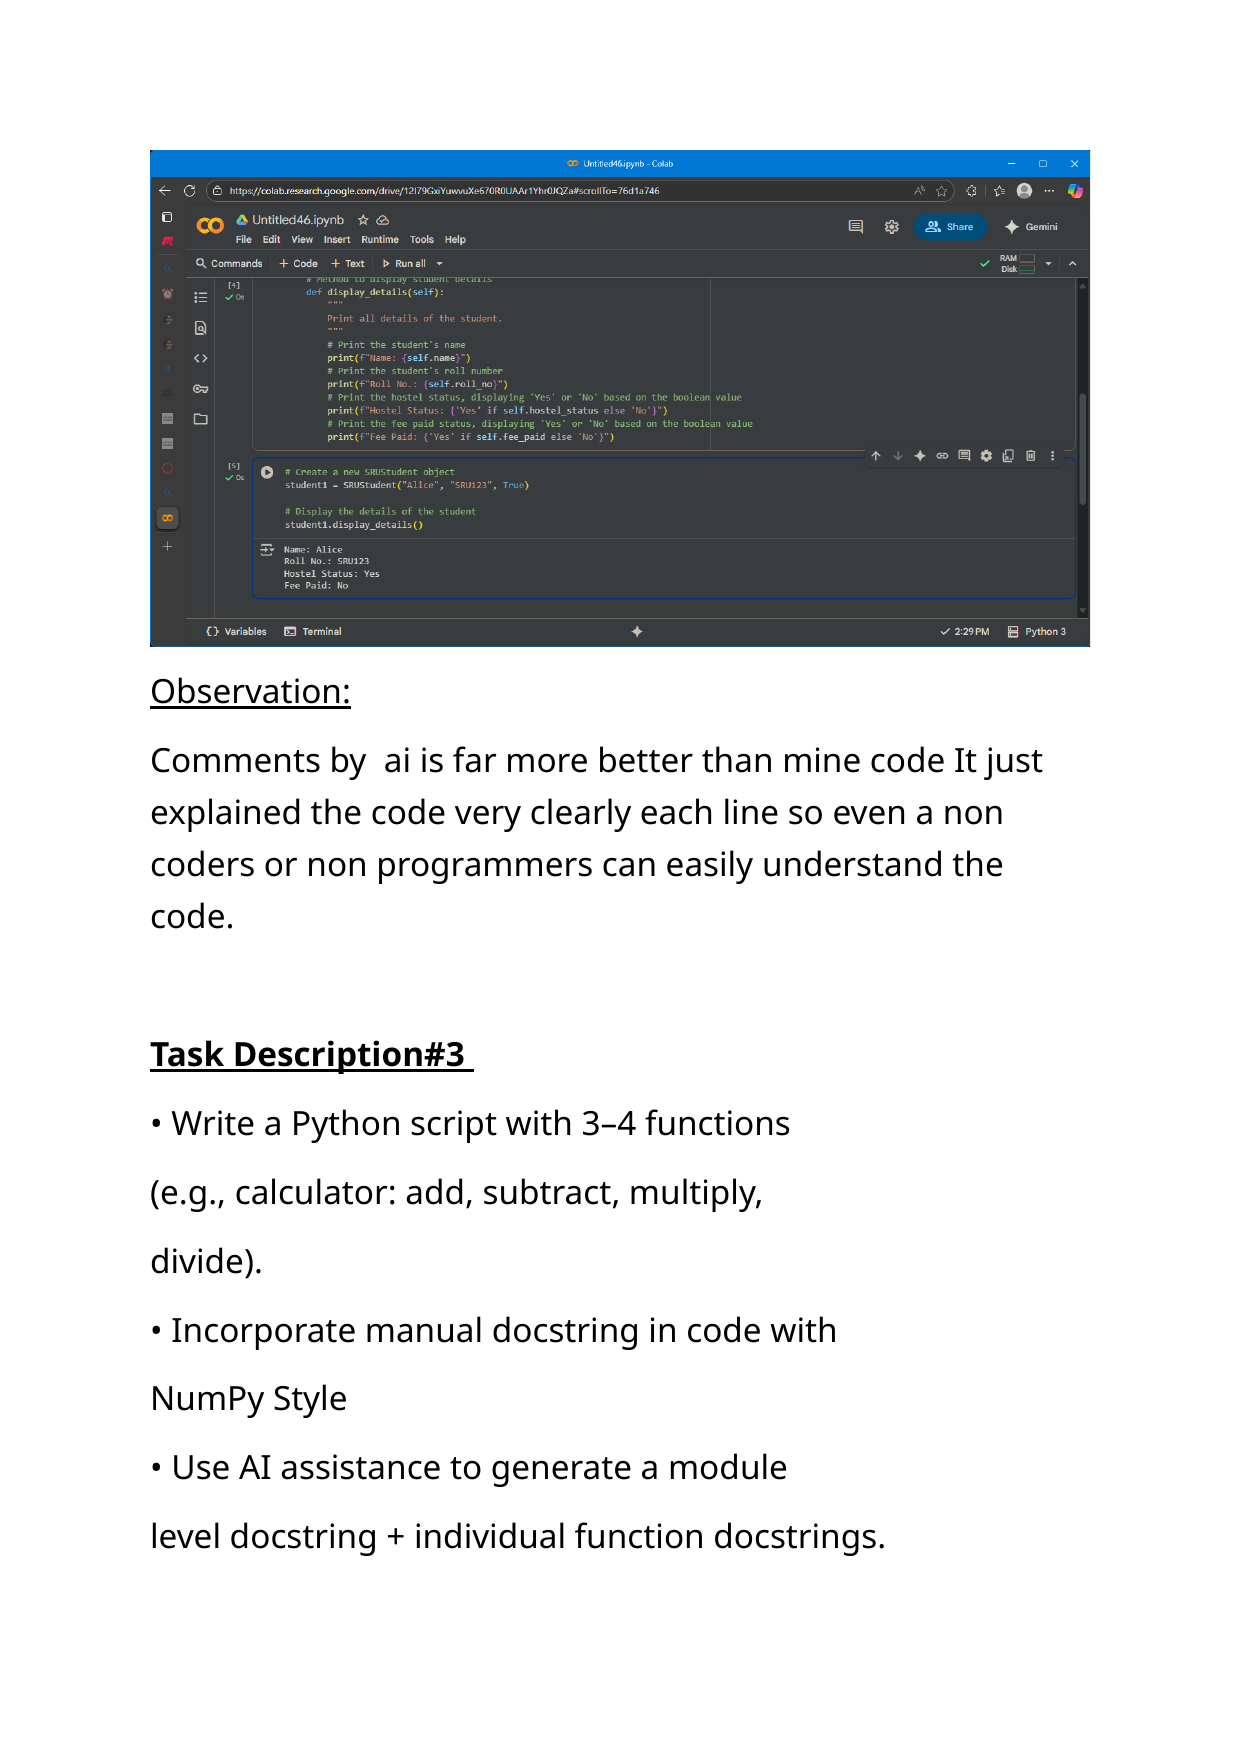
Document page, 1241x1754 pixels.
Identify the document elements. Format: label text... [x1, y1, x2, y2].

text Comments by ai is far more better than mine code It just explained the code very clearly each line so even a non coders or non programmers can easily understand the code. [150, 737, 1090, 939]
text (e.g., calculator: add, subtract, multiply, [150, 1169, 1090, 1214]
picture [150, 150, 1091, 647]
text • Incorporate manual docstring in code with [150, 1306, 1090, 1352]
text • Use AI assistance to generate a module [150, 1444, 1090, 1489]
text • Write a Python script with 3–4 functions [150, 1100, 1090, 1145]
text level docstring + individual function docstrings. [150, 1513, 1090, 1558]
text divide). [150, 1237, 1090, 1283]
text NumPy Style [150, 1375, 1090, 1421]
text Observation: [150, 668, 1090, 713]
text Task Description#3 [150, 1031, 1090, 1076]
